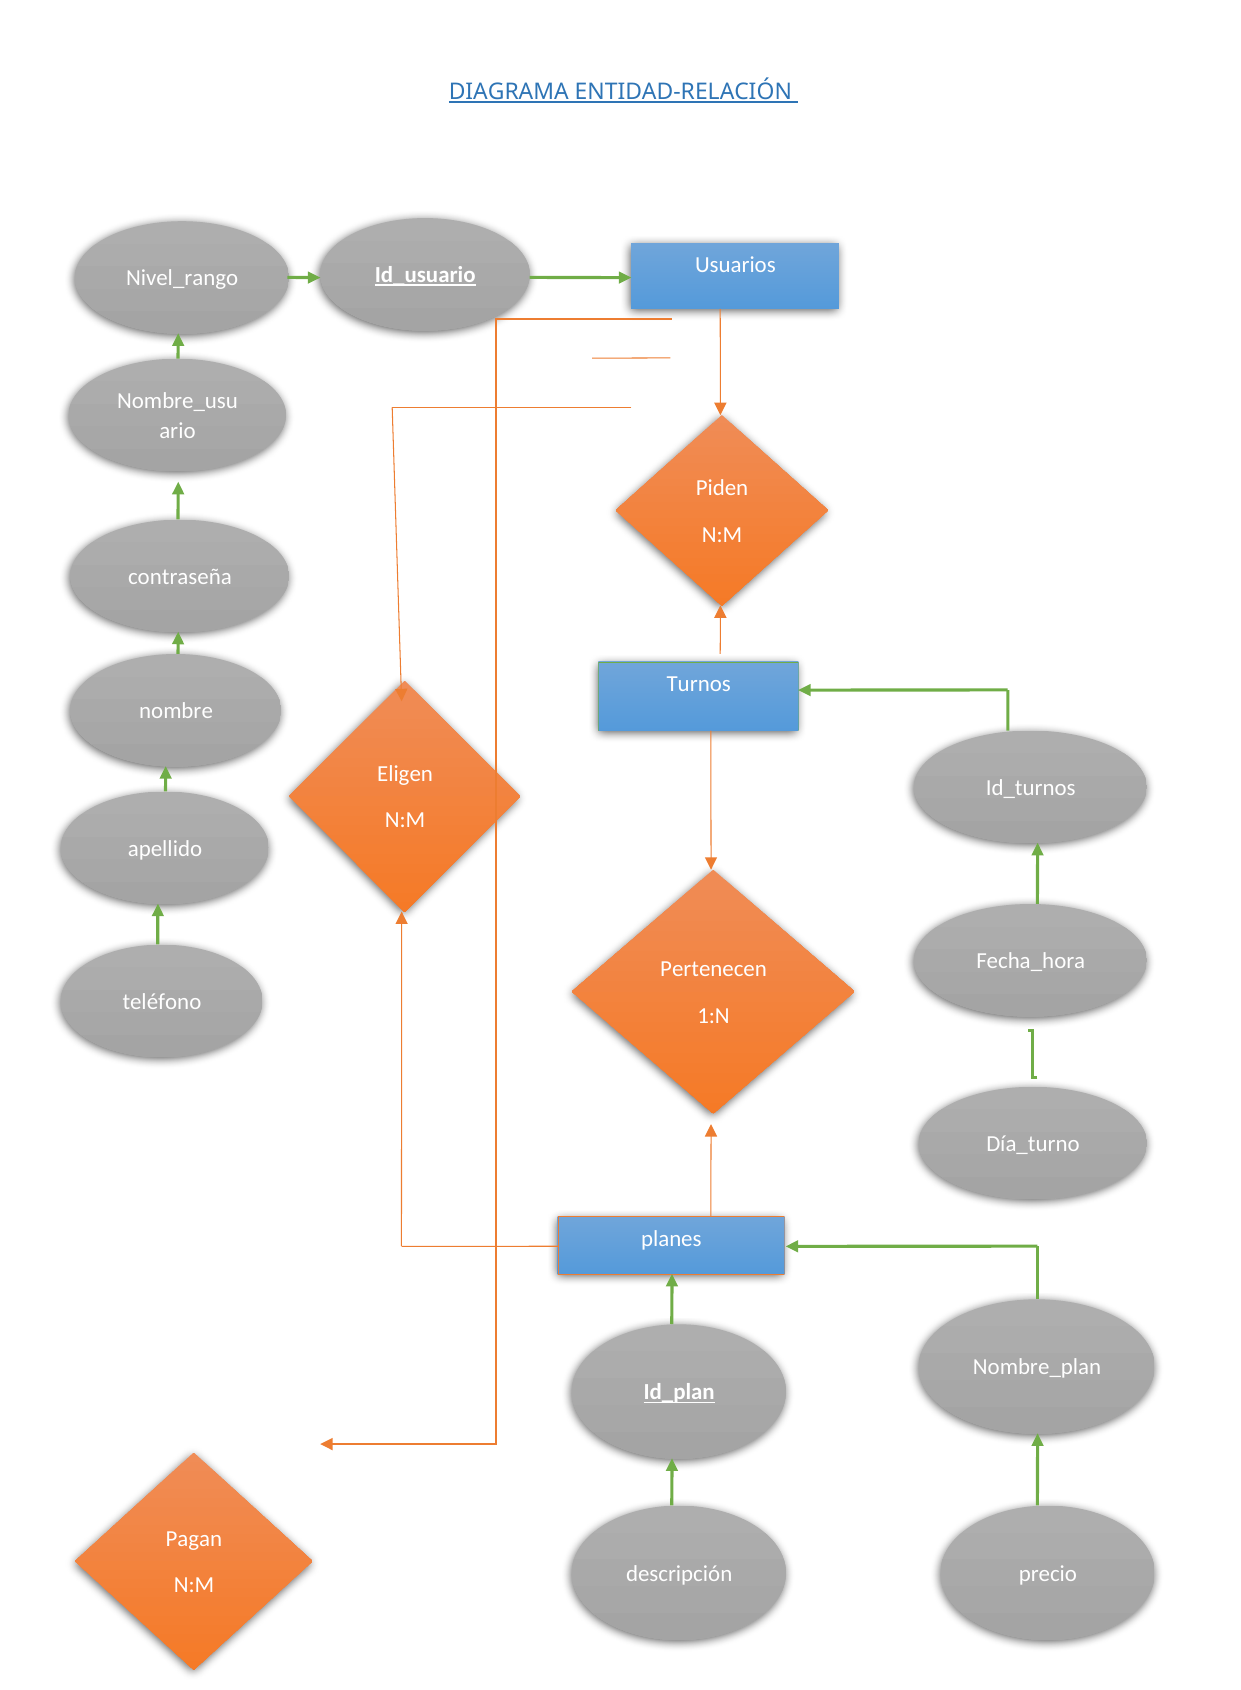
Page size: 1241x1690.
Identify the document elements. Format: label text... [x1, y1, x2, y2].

text DIAGRAMA ENTIDAD-RELACIÓN [75, 75, 1165, 106]
